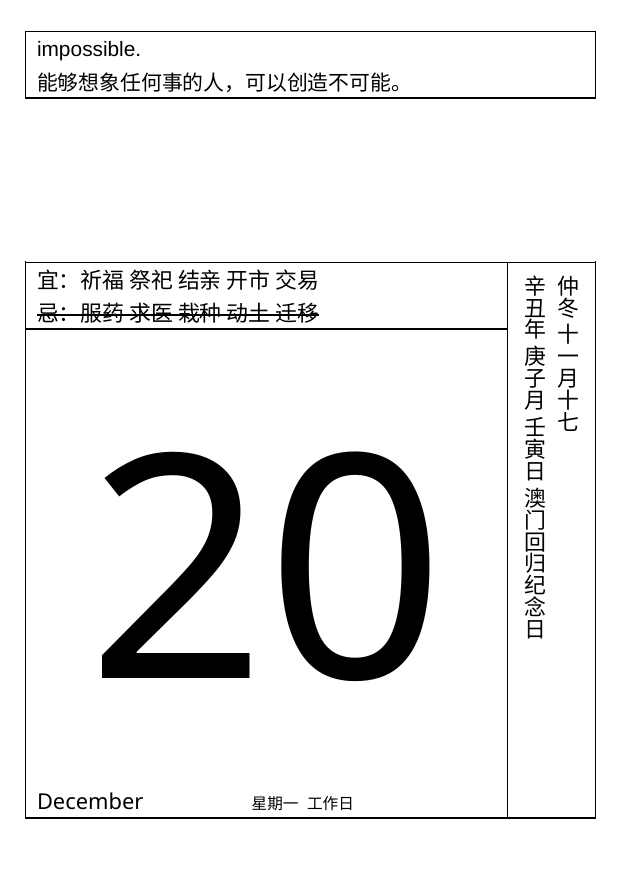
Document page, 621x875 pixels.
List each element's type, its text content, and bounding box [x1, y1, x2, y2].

table_cell 20 December 星期一 工作日 [26, 330, 507, 817]
table_header 仲冬 十一月十七 辛丑年 庚子月 壬寅日 澳门回归纪念日 [508, 263, 595, 817]
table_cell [26, 32, 595, 97]
table_header 宜：祈福 祭祀 结亲 开市 交易 忌：服药 求医 栽种 动土 迁移 [26, 263, 507, 328]
